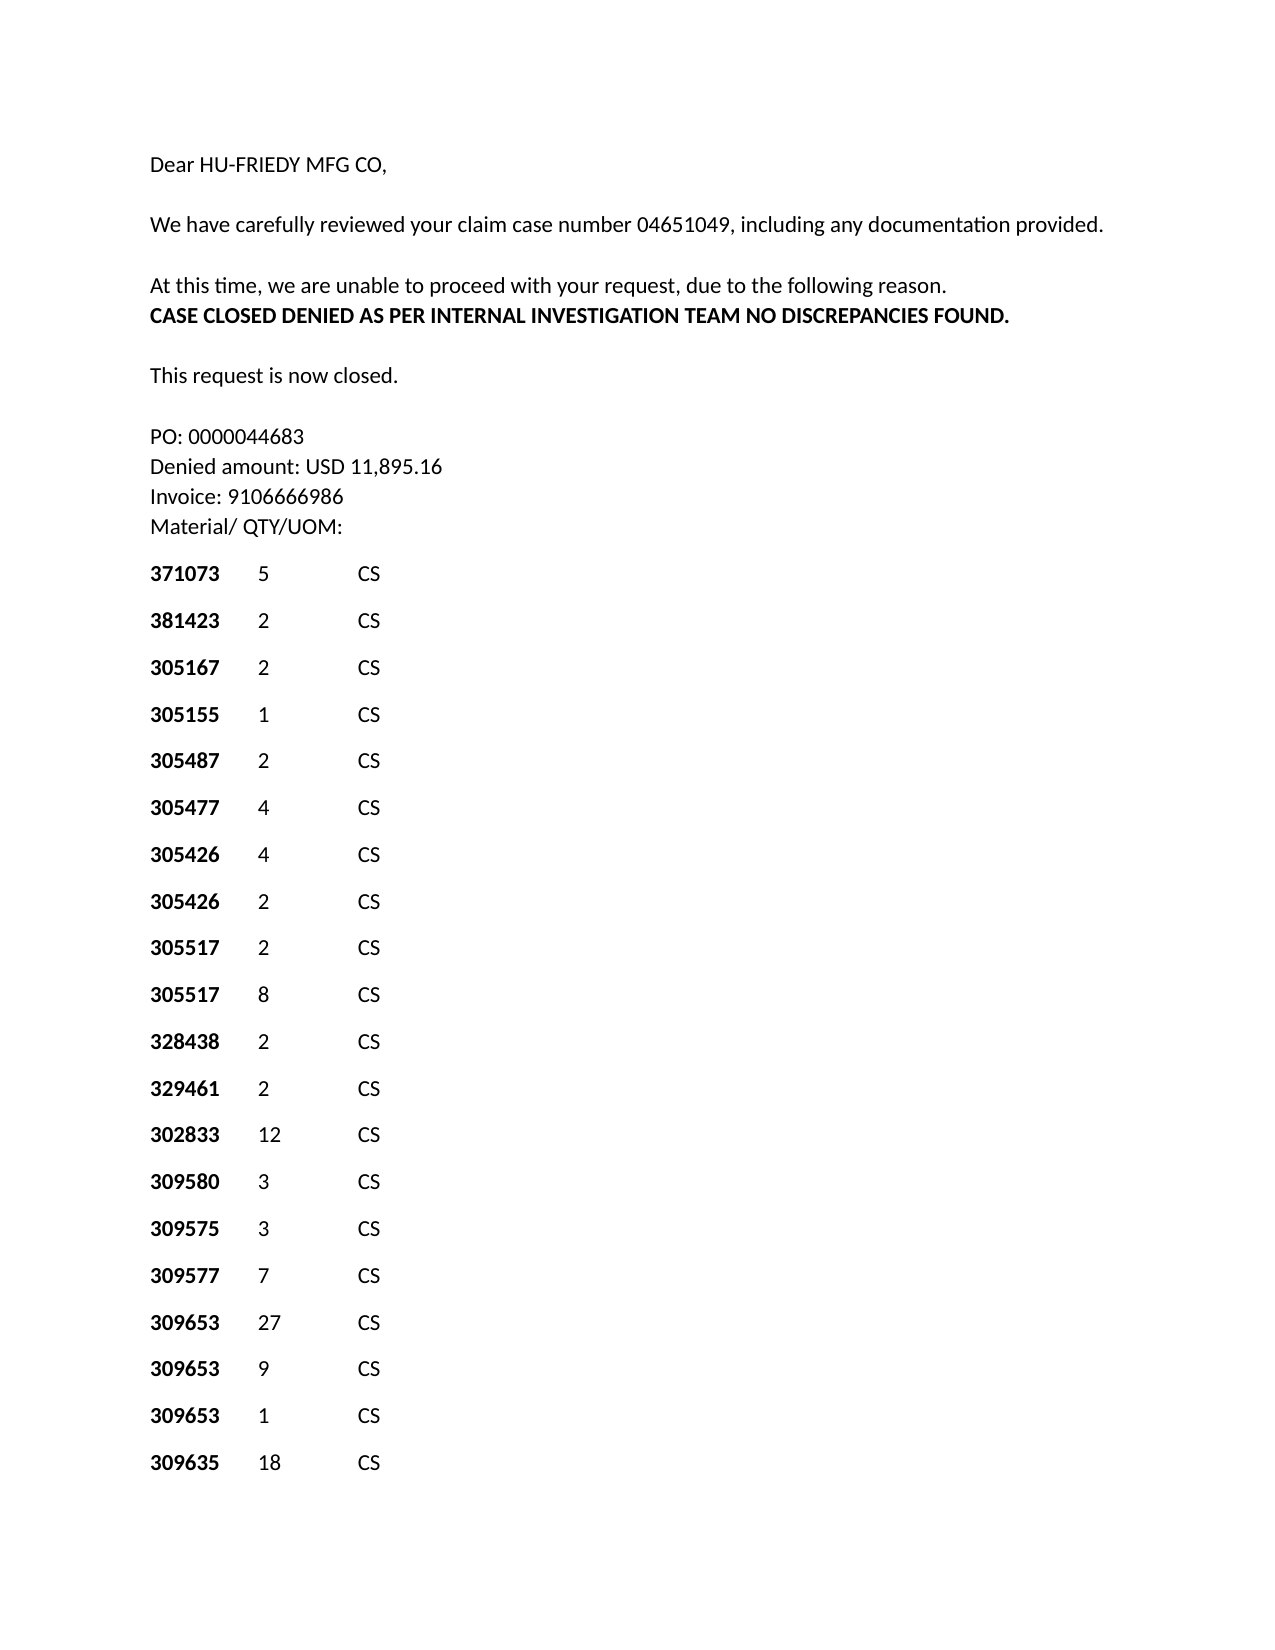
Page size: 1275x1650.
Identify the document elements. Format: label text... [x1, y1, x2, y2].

table_cell 4 [258, 840, 358, 887]
table_cell CS [358, 1027, 458, 1074]
table_cell CS [358, 746, 458, 793]
text Dear HU-FRIEDY MFG CO, We have carefully reviewed your claim case number 04651049, including any documentation provided. At this time, we are unable to proceed with your request, due to the following reason. CASE CLOSED DENIED AS PER INTERNAL INVESTIGATION TEAM NO DISCREPANCIES FOUND. This request is now closed. PO: 0000044683 Denied amount: USD 11,895.16 Invoice: 9106666986 Material/ QTY/UOM: [150, 150, 1125, 541]
table_cell CS [358, 1448, 458, 1495]
table_cell 1 [258, 700, 358, 746]
table_cell CS [358, 887, 458, 933]
table_cell 2 [258, 746, 358, 793]
table_cell 3 [258, 1168, 358, 1214]
table_cell CS [358, 1214, 458, 1261]
table_cell 27 [258, 1308, 358, 1354]
table_cell 2 [258, 606, 358, 653]
table_cell CS [358, 1261, 458, 1308]
table_cell CS [358, 700, 458, 746]
table_cell 302833 [150, 1121, 258, 1167]
table_cell CS [358, 1121, 458, 1167]
table_cell CS [358, 1308, 458, 1354]
table_header 371073 [150, 559, 258, 606]
table_cell 309635 [150, 1448, 258, 1495]
table_cell 381423 [150, 606, 258, 653]
table_header 5 [258, 559, 358, 606]
table_cell 2 [258, 1074, 358, 1121]
table_cell 2 [258, 1027, 358, 1074]
table_cell CS [358, 653, 458, 700]
table_cell 309653 [150, 1401, 258, 1448]
table_cell 305426 [150, 840, 258, 887]
table_cell 309653 [150, 1308, 258, 1354]
table_cell 7 [258, 1261, 358, 1308]
table_cell CS [358, 840, 458, 887]
table_cell 305426 [150, 887, 258, 933]
table_cell CS [358, 793, 458, 840]
table_cell 305155 [150, 700, 258, 746]
table_cell 18 [258, 1448, 358, 1495]
table_cell CS [358, 980, 458, 1027]
table_cell CS [358, 934, 458, 980]
table_cell 305517 [150, 980, 258, 1027]
table_cell 309577 [150, 1261, 258, 1308]
table_cell 309580 [150, 1168, 258, 1214]
table_cell 305477 [150, 793, 258, 840]
table_cell 329461 [150, 1074, 258, 1121]
table_cell 328438 [150, 1027, 258, 1074]
table_cell CS [358, 606, 458, 653]
table_cell 2 [258, 653, 358, 700]
table_cell 309575 [150, 1214, 258, 1261]
table_cell 305487 [150, 746, 258, 793]
table_cell 309653 [150, 1355, 258, 1401]
table_cell 1 [258, 1401, 358, 1448]
table_cell 4 [258, 793, 358, 840]
table_header CS [358, 559, 458, 606]
table_cell CS [358, 1074, 458, 1121]
table_cell 2 [258, 934, 358, 980]
table_cell CS [358, 1401, 458, 1448]
table_cell 305167 [150, 653, 258, 700]
table_cell CS [358, 1168, 458, 1214]
table_cell 305517 [150, 934, 258, 980]
table_cell 2 [258, 887, 358, 933]
table_cell 8 [258, 980, 358, 1027]
table_cell 3 [258, 1214, 358, 1261]
table_cell CS [358, 1355, 458, 1401]
table_cell 12 [258, 1121, 358, 1167]
table_cell 9 [258, 1355, 358, 1401]
